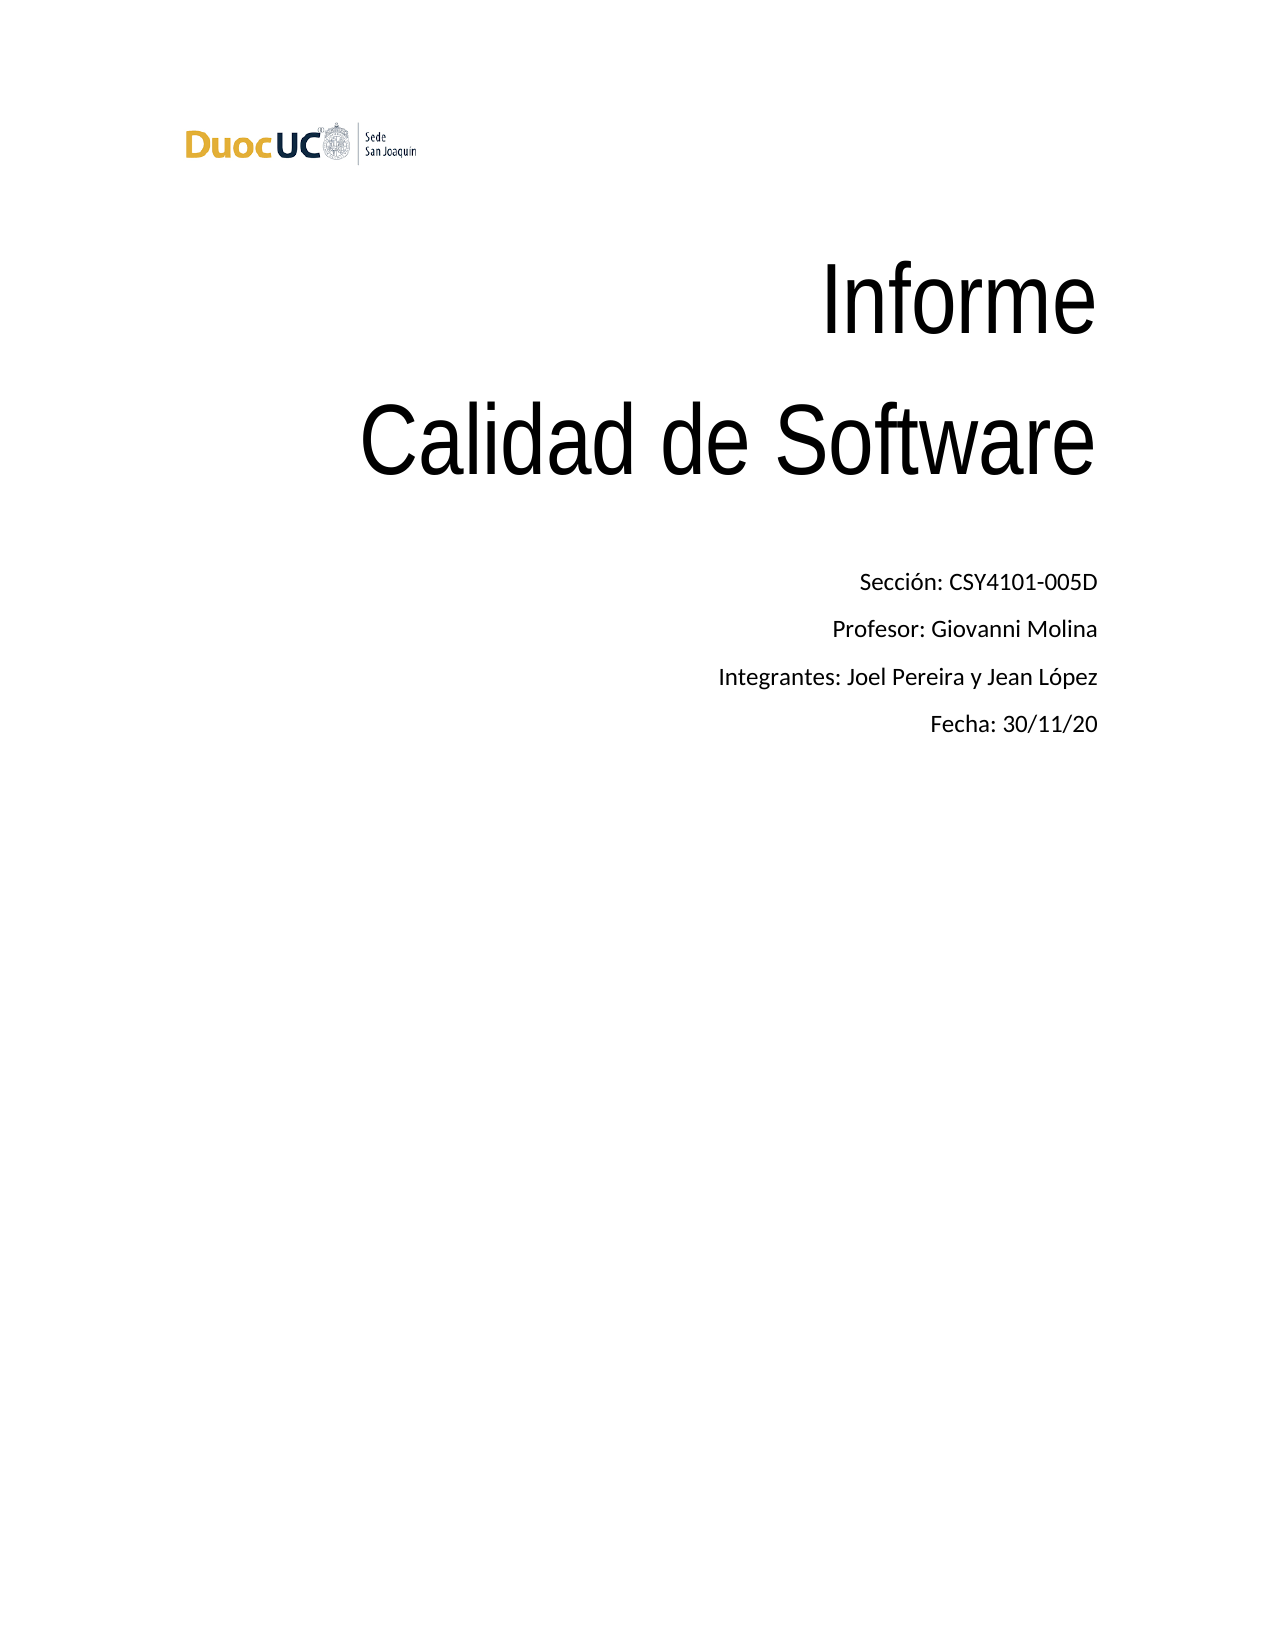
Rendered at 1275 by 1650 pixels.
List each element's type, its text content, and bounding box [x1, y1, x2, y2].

text Profesor: Giovanni Molina [251, 613, 1098, 644]
text Calidad de Software [177, 381, 1098, 496]
text Fecha: 30/11/20 [251, 708, 1098, 738]
picture [177, 73, 425, 213]
text Informe [177, 240, 1098, 355]
text Sección: CSY4101-005D [693, 566, 1098, 597]
text Integrantes: Joel Pereira y Jean López [251, 661, 1098, 691]
